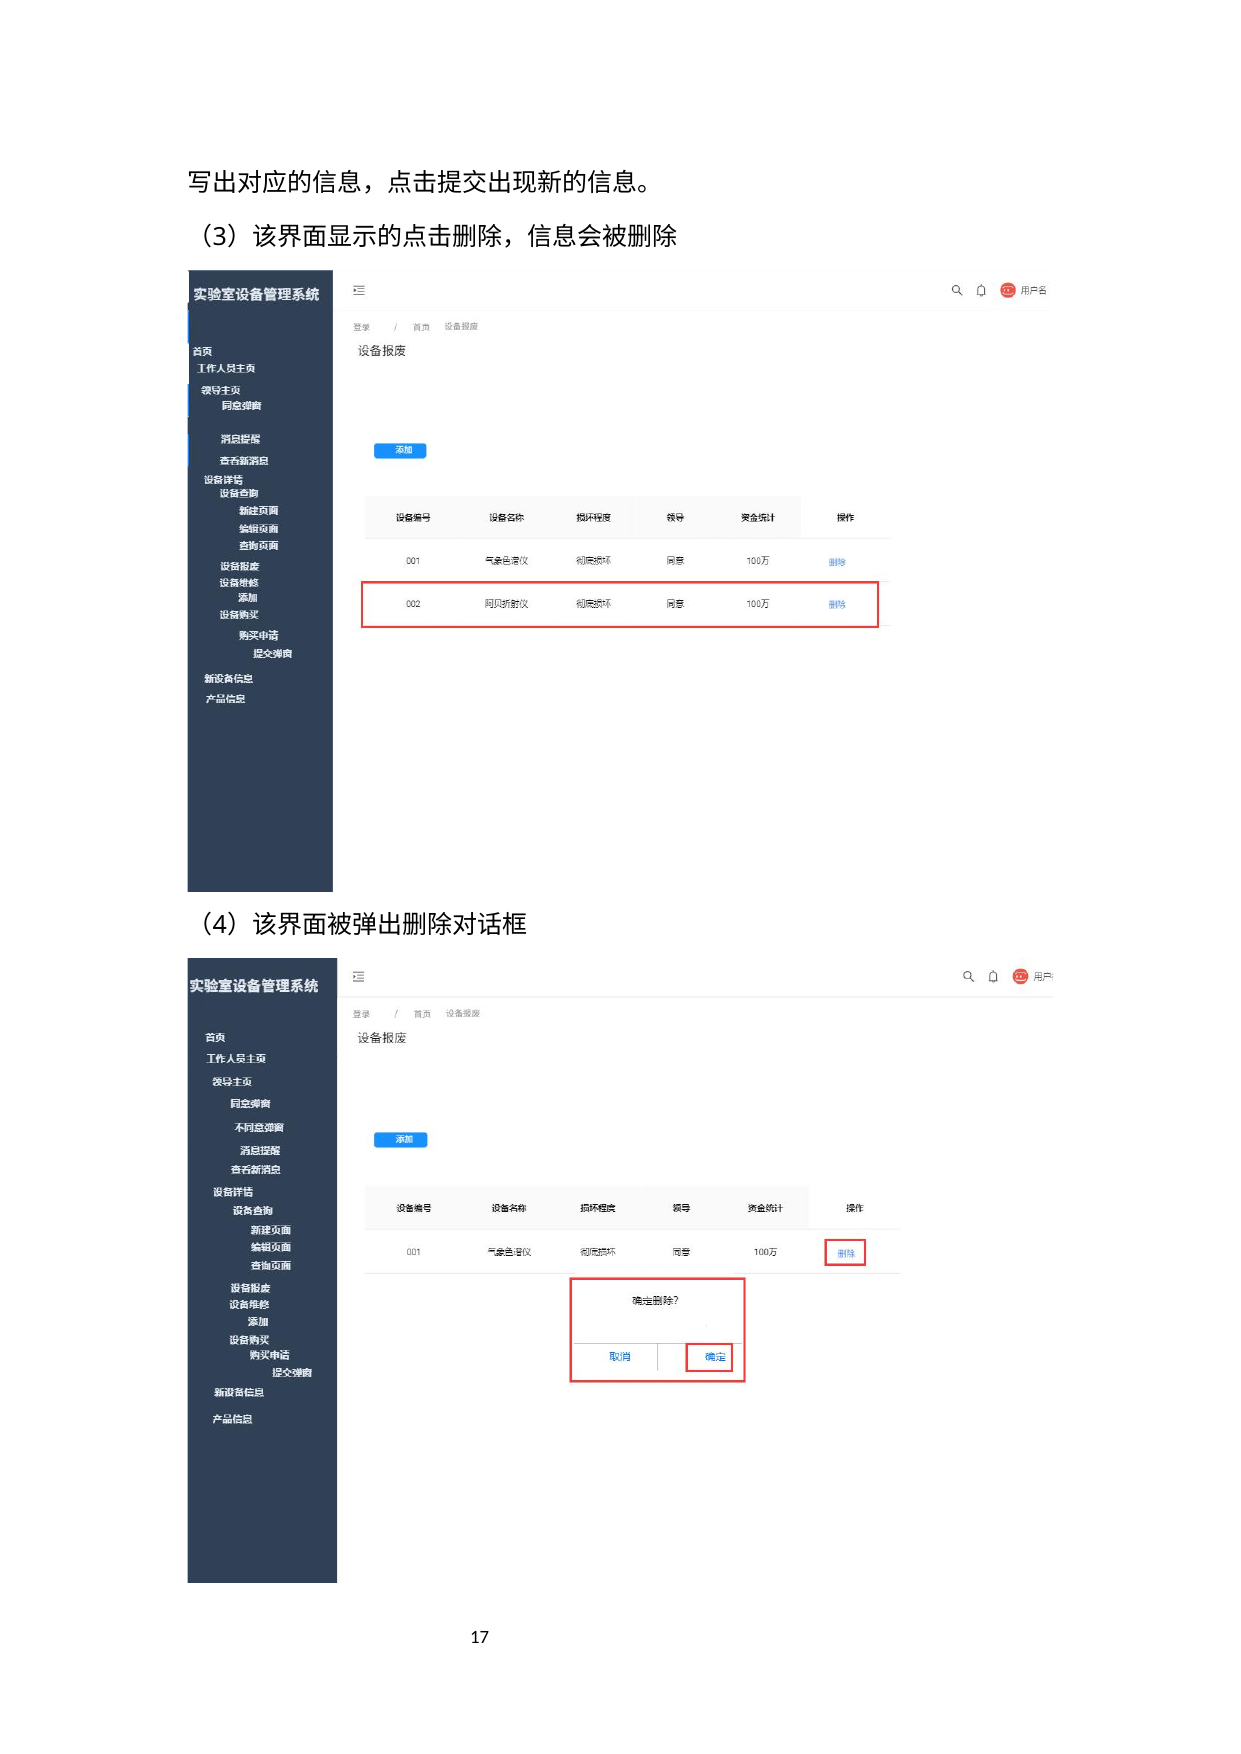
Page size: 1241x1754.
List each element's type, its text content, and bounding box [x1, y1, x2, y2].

text （4）该界面被弹出删除对话框 [187, 904, 1053, 941]
text 写出对应的信息，点击提交出现新的信息。 [187, 162, 1053, 198]
picture [187, 958, 1053, 1583]
picture [187, 270, 1053, 892]
text （3）该界面显示的点击删除，信息会被删除 [187, 216, 1053, 253]
